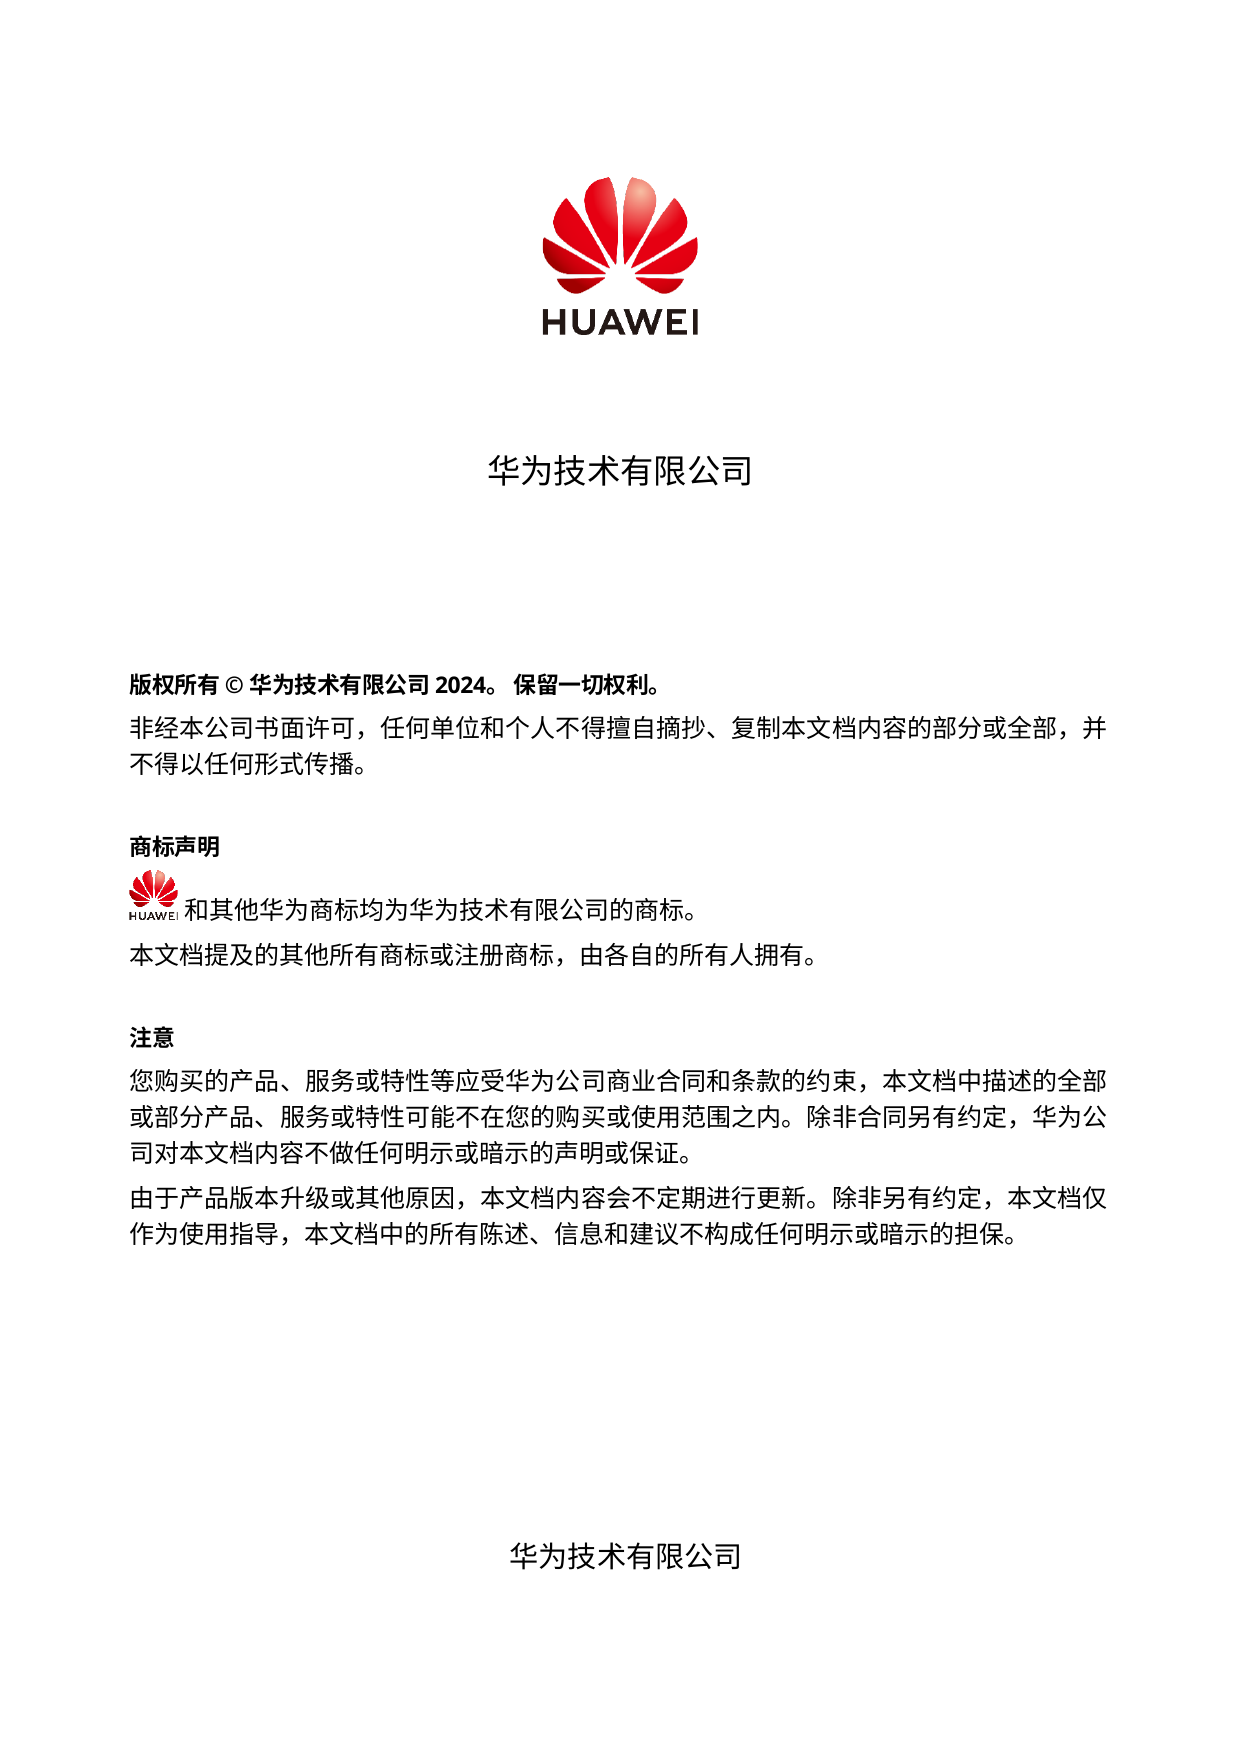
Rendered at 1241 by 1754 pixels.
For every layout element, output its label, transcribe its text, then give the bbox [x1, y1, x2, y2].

picture [542, 177, 698, 335]
table_header 华为技术有限公司 [130, 1536, 1122, 1577]
picture [129, 870, 178, 920]
table_header 版权所有 © 华为技术有限公司 2024。 保留一切权利。 非经本公司书面许可，任何单位和个人不得擅自摘抄、复制本文档内容的部分或全部，并不得以任何形式传播。 商标声明 和其他华为商标均为华为技术有限公司的商标。 本文档提及的其他所有商标或注册商标，由各自的所有人拥有。 注意 您购买的产品、服务或特性等应受华为公司商业合同和条款的约束，本文档中描述的全部或部分产品、服务或特性可能不在您的购买或使用范围之内。除非合同另有约定，华为公司对本文档内容不做任何明示或暗示的声明或保证。 由于产品版本升级或其他原因，本文档内容会不定期进行更新。除非另有约定，本文档仅作为使用指导，本文档中的所有陈述、信息和建议不构成任何明示或暗示的担保。 [118, 667, 1122, 1259]
text 华为技术有限公司 [118, 444, 1122, 493]
